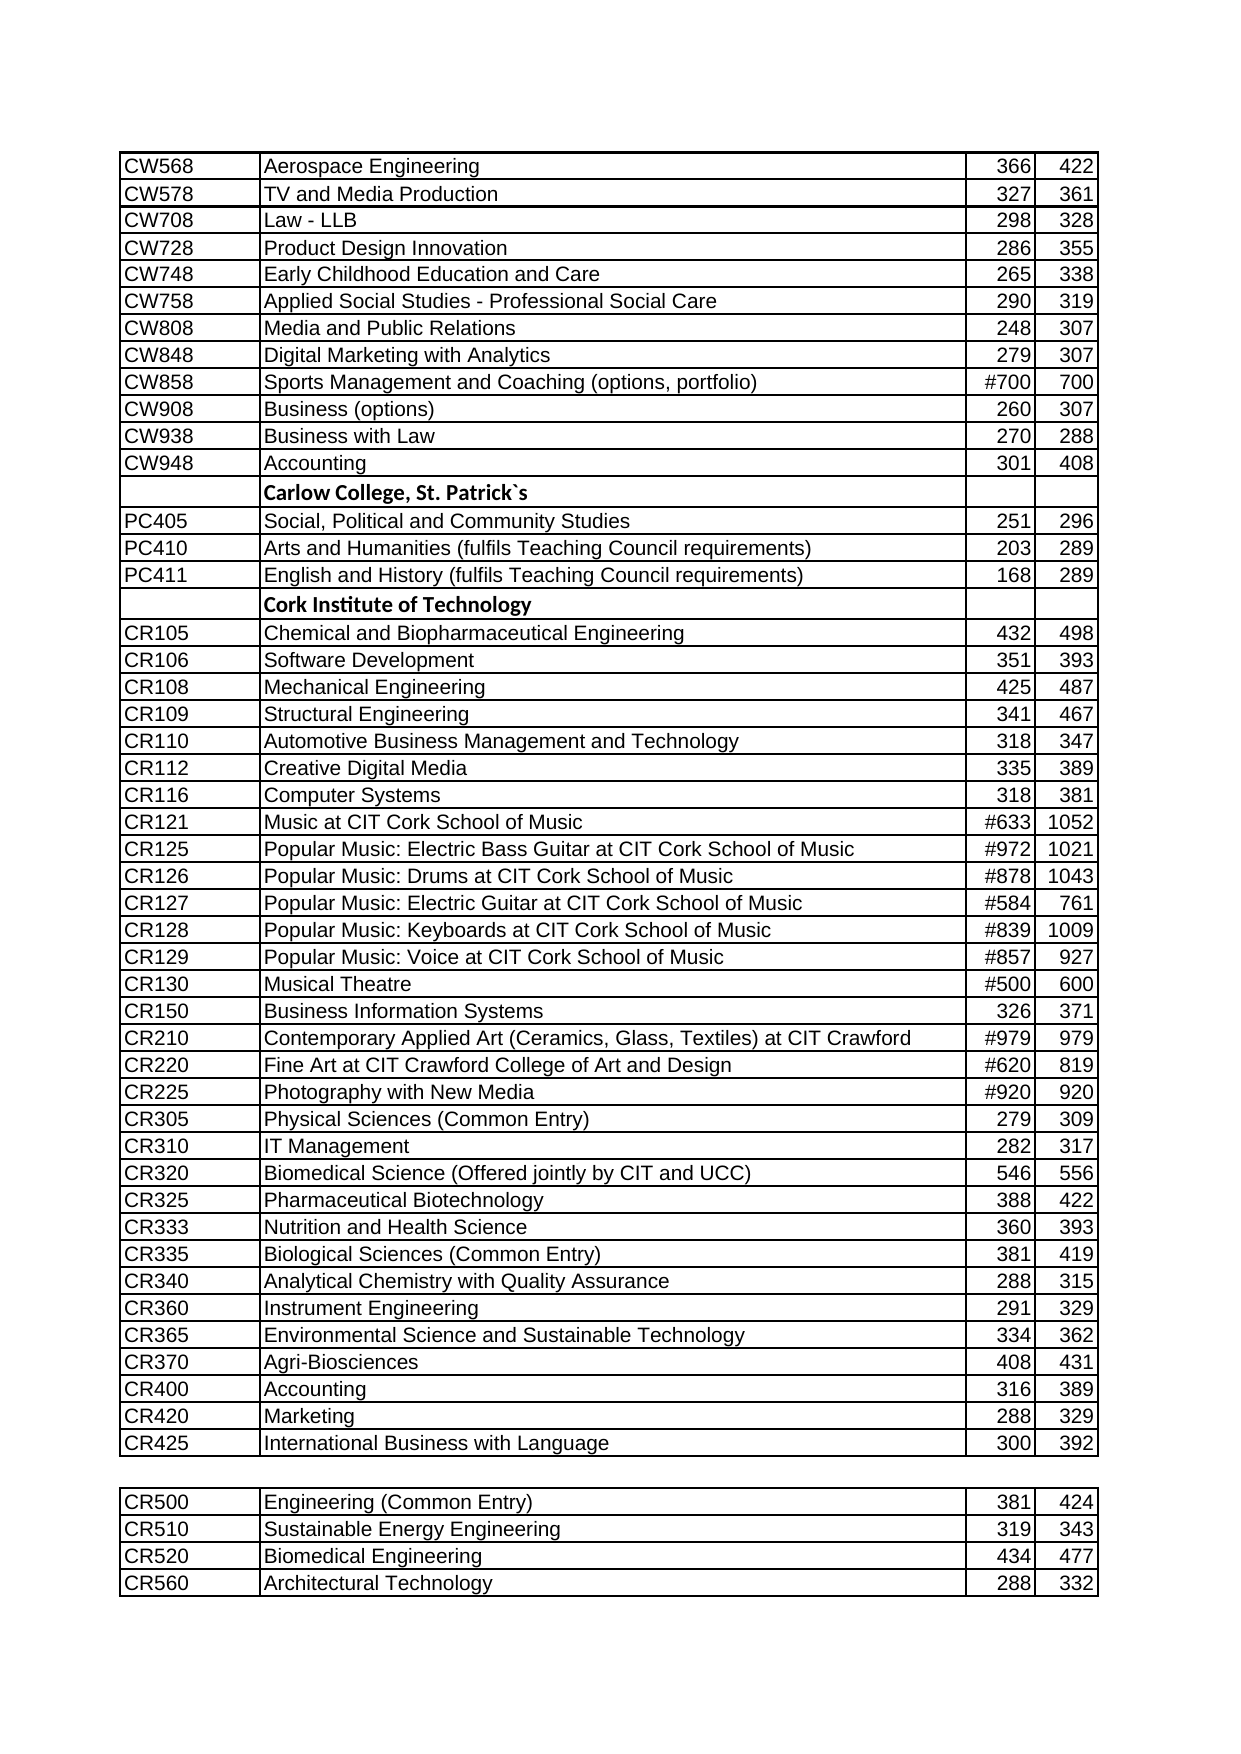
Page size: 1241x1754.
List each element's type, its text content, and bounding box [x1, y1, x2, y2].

table_cell 251 [967, 508, 1034, 533]
table_cell Biomedical Science (Offered jointly by CIT and UCC) [261, 1160, 965, 1185]
table_cell CR109 [121, 701, 259, 726]
table_cell 979 [1036, 1025, 1097, 1050]
table_cell #633 [967, 809, 1034, 834]
table_cell Social, Political and Community Studies [261, 508, 965, 533]
table_cell TV and Media Production [261, 180, 965, 205]
table_cell Mechanical Engineering [261, 674, 965, 699]
table_cell CR150 [121, 998, 259, 1023]
table_cell 927 [1036, 944, 1097, 969]
table_cell 393 [1036, 647, 1097, 672]
table_cell Physical Sciences (Common Entry) [261, 1106, 965, 1131]
table_cell 298 [967, 208, 1034, 232]
table_cell Musical Theatre [261, 971, 965, 996]
table_cell [967, 589, 1034, 618]
table_cell 289 [1036, 535, 1097, 560]
table_cell CR130 [121, 971, 259, 996]
table_cell 203 [967, 535, 1034, 560]
table_cell 343 [1036, 1516, 1097, 1541]
table_cell 168 [967, 562, 1034, 587]
table_cell CR125 [121, 836, 259, 861]
table_cell 700 [1036, 369, 1097, 394]
table_cell 318 [967, 782, 1034, 807]
table_cell 1043 [1036, 863, 1097, 888]
table_cell 315 [1036, 1268, 1097, 1293]
table_cell 366 [967, 154, 1034, 178]
table_cell CR425 [121, 1430, 259, 1454]
table_cell 467 [1036, 701, 1097, 726]
table_cell 425 [967, 674, 1034, 699]
table_cell Sports Management and Coaching (options, portfolio) [261, 369, 965, 394]
table_cell CR121 [121, 809, 259, 834]
table_cell 317 [1036, 1133, 1097, 1158]
table_cell 351 [967, 647, 1034, 672]
table_cell PC410 [121, 535, 259, 560]
table_cell 260 [967, 396, 1034, 421]
table_cell CW578 [121, 180, 259, 205]
table_cell 432 [967, 620, 1034, 645]
table_cell CR220 [121, 1052, 259, 1077]
table_cell CR108 [121, 674, 259, 699]
table_cell 301 [967, 450, 1034, 475]
table_cell Popular Music: Keyboards at CIT Cork School of Music [261, 917, 965, 942]
table_cell 270 [967, 423, 1034, 448]
table_cell International Business with Language [261, 1430, 965, 1454]
table_cell 265 [967, 261, 1034, 286]
table_cell CW848 [121, 342, 259, 367]
table_cell 307 [1036, 396, 1097, 421]
table_cell 1021 [1036, 836, 1097, 861]
table_cell #972 [967, 836, 1034, 861]
table_cell CR560 [121, 1570, 259, 1595]
table_cell 338 [1036, 261, 1097, 286]
table_cell #857 [967, 944, 1034, 969]
table_cell CR510 [121, 1516, 259, 1541]
table_cell #700 [967, 369, 1034, 394]
table_cell 389 [1036, 755, 1097, 780]
table_cell IT Management [261, 1133, 965, 1158]
table_cell Arts and Humanities (fulfils Teaching Council requirements) [261, 535, 965, 560]
table_cell [121, 589, 259, 618]
table_cell Fine Art at CIT Crawford College of Art and Design [261, 1052, 965, 1077]
table_cell CR370 [121, 1349, 259, 1373]
table_cell Automotive Business Management and Technology [261, 728, 965, 753]
table_cell 600 [1036, 971, 1097, 996]
table_cell CW728 [121, 234, 259, 259]
table_cell CW858 [121, 369, 259, 394]
table_cell 288 [967, 1570, 1034, 1595]
table_cell CR325 [121, 1187, 259, 1212]
table_cell 408 [1036, 450, 1097, 475]
table_cell CR110 [121, 728, 259, 753]
table_cell CR310 [121, 1133, 259, 1158]
table_cell PC405 [121, 508, 259, 533]
table_cell CR320 [121, 1160, 259, 1185]
table_cell Popular Music: Voice at CIT Cork School of Music [261, 944, 965, 969]
table_cell English and History (fulfils Teaching Council requirements) [261, 562, 965, 587]
table_cell CW708 [121, 208, 259, 232]
table_cell 329 [1036, 1403, 1097, 1427]
table_cell CW908 [121, 396, 259, 421]
table_cell Business with Law [261, 423, 965, 448]
table_cell 307 [1036, 315, 1097, 340]
table_cell 381 [1036, 782, 1097, 807]
table_cell 761 [1036, 890, 1097, 915]
table_cell Marketing [261, 1403, 965, 1427]
table_cell 288 [1036, 423, 1097, 448]
table_cell Product Design Innovation [261, 234, 965, 259]
table_cell 431 [1036, 1349, 1097, 1373]
table_cell 328 [1036, 208, 1097, 232]
table_cell 288 [967, 1403, 1034, 1427]
table_cell Computer Systems [261, 782, 965, 807]
table_cell #620 [967, 1052, 1034, 1077]
table_cell [1036, 477, 1097, 506]
table_cell CR116 [121, 782, 259, 807]
table_header 424 [1036, 1489, 1097, 1514]
table_cell CR360 [121, 1295, 259, 1319]
table_cell Media and Public Relations [261, 315, 965, 340]
table_cell 1052 [1036, 809, 1097, 834]
table_cell CR225 [121, 1079, 259, 1104]
table_header CR500 [121, 1489, 259, 1514]
table_cell 498 [1036, 620, 1097, 645]
table_cell Structural Engineering [261, 701, 965, 726]
table_cell Popular Music: Electric Bass Guitar at CIT Cork School of Music [261, 836, 965, 861]
table_cell Business (options) [261, 396, 965, 421]
table_cell CR128 [121, 917, 259, 942]
table_cell CR400 [121, 1376, 259, 1401]
table_cell 341 [967, 701, 1034, 726]
table_cell 422 [1036, 1187, 1097, 1212]
table_cell 361 [1036, 180, 1097, 205]
table_cell 316 [967, 1376, 1034, 1401]
table_cell Accounting [261, 450, 965, 475]
table_cell CW938 [121, 423, 259, 448]
table_cell Contemporary Applied Art (Ceramics, Glass, Textiles) at CIT Crawford [261, 1025, 965, 1050]
table_cell Biomedical Engineering [261, 1543, 965, 1568]
table_cell Analytical Chemistry with Quality Assurance [261, 1268, 965, 1293]
table_cell CW748 [121, 261, 259, 286]
table_cell Popular Music: Electric Guitar at CIT Cork School of Music [261, 890, 965, 915]
table_cell CR210 [121, 1025, 259, 1050]
table_cell #500 [967, 971, 1034, 996]
table_cell CR105 [121, 620, 259, 645]
table_cell Chemical and Biopharmaceutical Engineering [261, 620, 965, 645]
table_cell CR126 [121, 863, 259, 888]
table_cell 290 [967, 288, 1034, 313]
table_cell 288 [967, 1268, 1034, 1293]
table_cell Photography with New Media [261, 1079, 965, 1104]
table_cell CR340 [121, 1268, 259, 1293]
table_cell 286 [967, 234, 1034, 259]
table_cell CR520 [121, 1543, 259, 1568]
table_cell 371 [1036, 998, 1097, 1023]
table_cell Accounting [261, 1376, 965, 1401]
table_cell Agri-Biosciences [261, 1349, 965, 1373]
table_cell #920 [967, 1079, 1034, 1104]
table_cell Nutrition and Health Science [261, 1214, 965, 1239]
table_cell 392 [1036, 1430, 1097, 1454]
table_cell 362 [1036, 1322, 1097, 1347]
table_cell 307 [1036, 342, 1097, 367]
table_cell Pharmaceutical Biotechnology [261, 1187, 965, 1212]
table_cell 487 [1036, 674, 1097, 699]
table_cell 318 [967, 728, 1034, 753]
table_cell 334 [967, 1322, 1034, 1347]
table_cell 300 [967, 1430, 1034, 1454]
table_cell [967, 477, 1034, 506]
table_cell Early Childhood Education and Care [261, 261, 965, 286]
table_cell CW808 [121, 315, 259, 340]
table_cell Business Information Systems [261, 998, 965, 1023]
table_cell 408 [967, 1349, 1034, 1373]
table_cell CR333 [121, 1214, 259, 1239]
table_cell 422 [1036, 154, 1097, 178]
table_cell Popular Music: Drums at CIT Cork School of Music [261, 863, 965, 888]
table_cell Carlow College, St. Patrick`s [261, 477, 965, 506]
table_cell Applied Social Studies - Professional Social Care [261, 288, 965, 313]
table_cell CR420 [121, 1403, 259, 1427]
table_cell PC411 [121, 562, 259, 587]
table_cell 289 [1036, 562, 1097, 587]
table_cell 546 [967, 1160, 1034, 1185]
table_cell Law - LLB [261, 208, 965, 232]
table_cell 920 [1036, 1079, 1097, 1104]
table_cell 355 [1036, 234, 1097, 259]
table_cell 279 [967, 1106, 1034, 1131]
table_cell 329 [1036, 1295, 1097, 1319]
table_cell 347 [1036, 728, 1097, 753]
table_cell 279 [967, 342, 1034, 367]
table_cell Sustainable Energy Engineering [261, 1516, 965, 1541]
table_cell CR335 [121, 1241, 259, 1266]
table_cell 332 [1036, 1570, 1097, 1595]
table_cell 556 [1036, 1160, 1097, 1185]
table_cell 248 [967, 315, 1034, 340]
table_cell 477 [1036, 1543, 1097, 1568]
table_cell 389 [1036, 1376, 1097, 1401]
table_cell 309 [1036, 1106, 1097, 1131]
table_cell 326 [967, 998, 1034, 1023]
table_cell Creative Digital Media [261, 755, 965, 780]
table_cell Cork Institute of Technology [261, 589, 965, 618]
table_cell CR129 [121, 944, 259, 969]
table_cell #979 [967, 1025, 1034, 1050]
table_cell 393 [1036, 1214, 1097, 1239]
table_cell #878 [967, 863, 1034, 888]
table_cell 296 [1036, 508, 1097, 533]
table_cell Architectural Technology [261, 1570, 965, 1595]
table_header 381 [967, 1489, 1034, 1514]
table_cell CW948 [121, 450, 259, 475]
table_cell 434 [967, 1543, 1034, 1568]
table_cell CR106 [121, 647, 259, 672]
table_cell [121, 477, 259, 506]
table_cell 335 [967, 755, 1034, 780]
table_cell #839 [967, 917, 1034, 942]
table_cell CW568 [121, 154, 259, 178]
table_cell 819 [1036, 1052, 1097, 1077]
table_cell Aerospace Engineering [261, 154, 965, 178]
table_cell Digital Marketing with Analytics [261, 342, 965, 367]
table_cell 291 [967, 1295, 1034, 1319]
table_cell #584 [967, 890, 1034, 915]
table_cell 327 [967, 180, 1034, 205]
table_cell 419 [1036, 1241, 1097, 1266]
table_header Engineering (Common Entry) [261, 1489, 965, 1514]
table_cell CR127 [121, 890, 259, 915]
table_cell 319 [1036, 288, 1097, 313]
table_cell Environmental Science and Sustainable Technology [261, 1322, 965, 1347]
table_cell 360 [967, 1214, 1034, 1239]
table_cell 1009 [1036, 917, 1097, 942]
table_cell CR305 [121, 1106, 259, 1131]
table_cell 319 [967, 1516, 1034, 1541]
table_cell Software Development [261, 647, 965, 672]
table_cell CW758 [121, 288, 259, 313]
table_cell Biological Sciences (Common Entry) [261, 1241, 965, 1266]
table_cell CR112 [121, 755, 259, 780]
table_cell Music at CIT Cork School of Music [261, 809, 965, 834]
table_cell 282 [967, 1133, 1034, 1158]
table_cell [1036, 589, 1097, 618]
table_cell Instrument Engineering [261, 1295, 965, 1319]
table_cell 381 [967, 1241, 1034, 1266]
table_cell 388 [967, 1187, 1034, 1212]
table_cell CR365 [121, 1322, 259, 1347]
